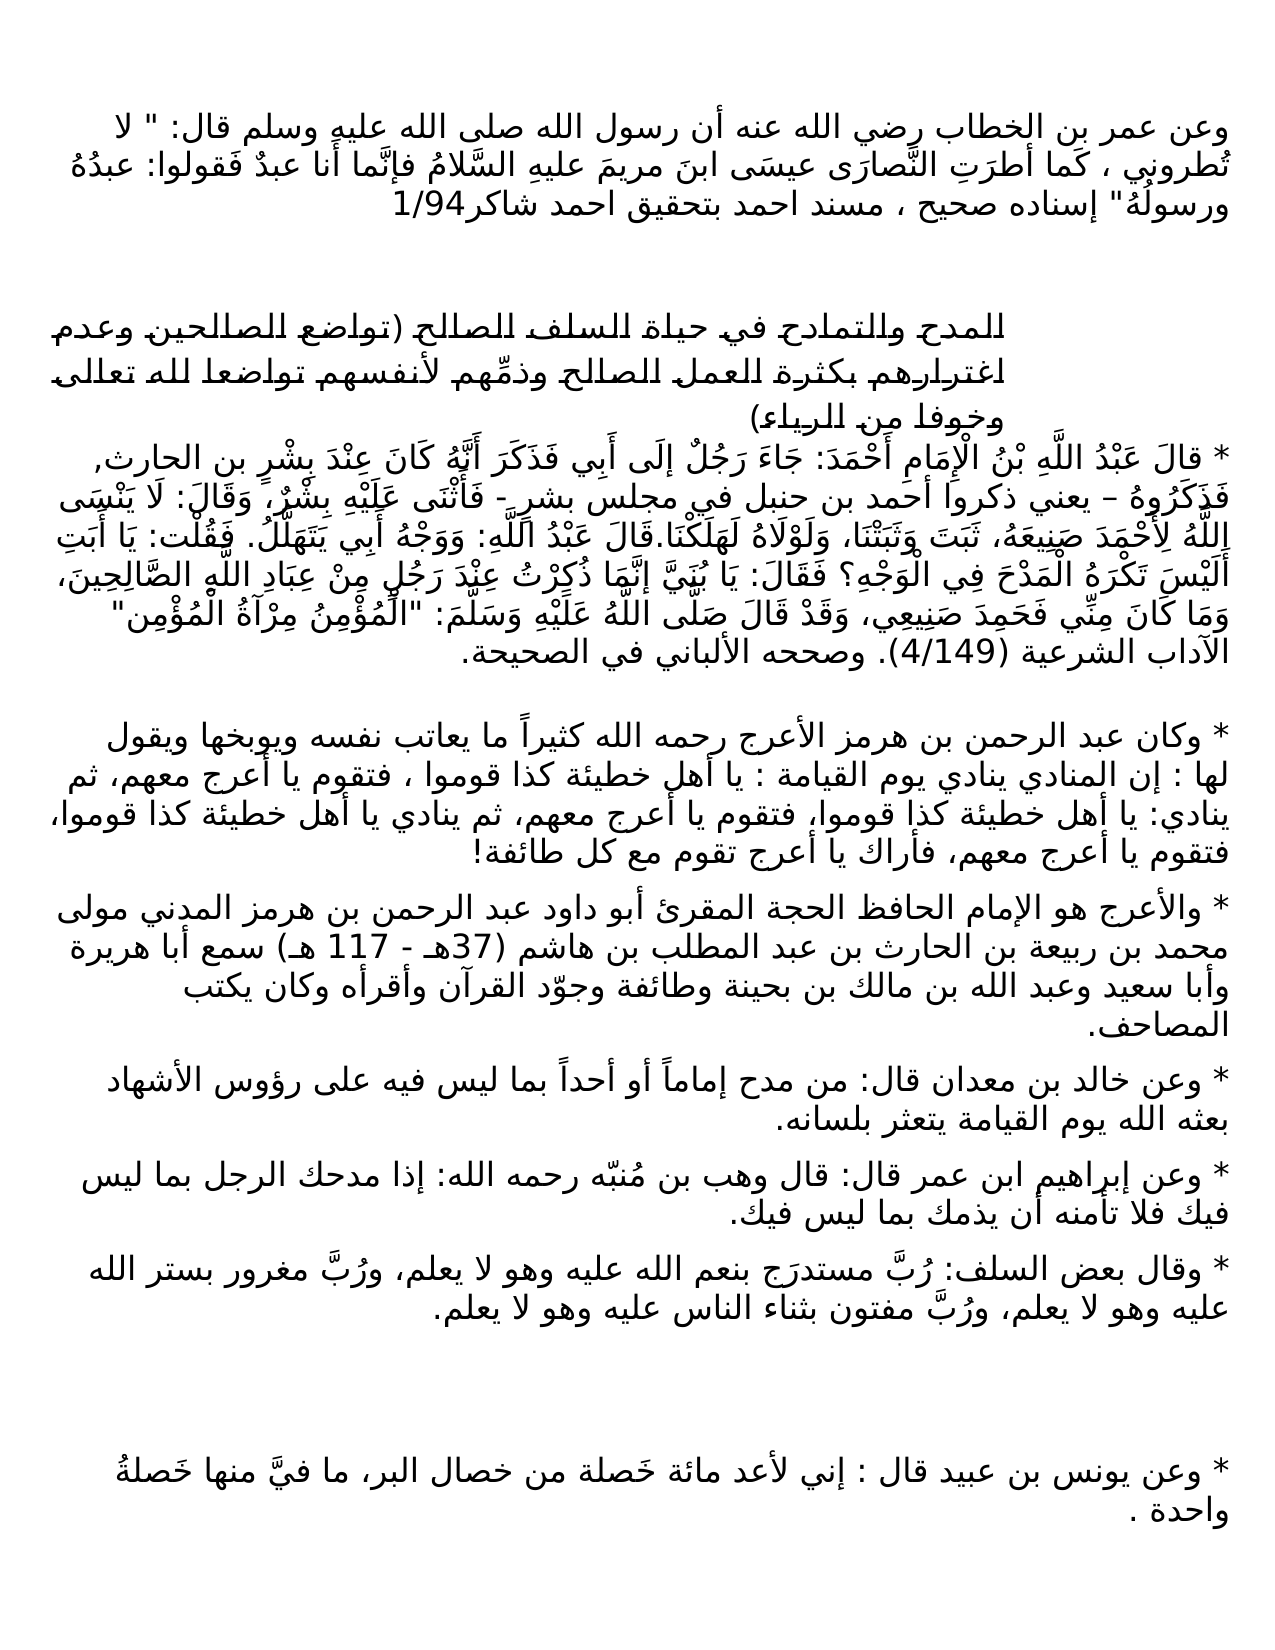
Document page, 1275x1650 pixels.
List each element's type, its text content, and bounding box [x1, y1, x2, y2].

subtitle المدح والتمادح في حياة السلف الصالح (تواضع الصالحين وعدم اغترارهم بكثرة العمل الصالح وذمِّهم لأنفسهم تواضعا لله تعالى وخوفا من الرياء) [45, 302, 1005, 439]
text وعن عمر بن الخطاب رضي الله عنه أن رسول الله صلى الله عليه وسلم قال: " لا تُطروني ، كَما أطرَتِ النَّصارَى عيسَى ابنَ مريمَ عليهِ السَّلامُ فإنَّما أَنا عبدٌ فَقولوا: عبدُهُ ورسولُهُ" إسناده صحيح ، مسند احمد بتحقيق احمد شاكر1/94 [45, 107, 1230, 224]
text * وكان عبد الرحمن بن هرمز الأعرج رحمه الله كثيراً ما يعاتب نفسه ويوبخها ويقول لها : إن المنادي ينادي يوم القيامة : يا أهل خطيئة كذا قوموا ، فتقوم يا أعرج معهم، ثم ينادي: يا أهل خطيئة كذا قوموا، فتقوم يا أعرج معهم، ثم ينادي يا أهل خطيئة كذا قوموا، فتقوم يا أعرج معهم، فأراك يا أعرج تقوم مع كل طائفة! [45, 716, 1230, 872]
text * والأعرج هو الإمام الحافظ الحجة المقرئ أبو داود عبد الرحمن بن هرمز المدني مولى محمد بن ربيعة بن الحارث بن عبد المطلب بن هاشم (37هـ - 117 هـ) سمع أبا هريرة وأبا سعيد وعبد الله بن مالك بن بحينة وطائفة وجوّد القرآن وأقرأه وكان يكتب المصاحف. [45, 888, 1230, 1044]
text * وعن خالد بن معدان قال: من مدح إماماً أو أحداً بما ليس فيه على رؤوس الأشهاد بعثه الله يوم القيامة يتعثر بلسانه. [45, 1061, 1230, 1138]
text * قالَ عَبْدُ اللَّهِ بْنُ الْإِمَامِ أَحْمَدَ: جَاءَ رَجُلٌ إلَى أَبِي فَذَكَرَ أَنَّهُ كَانَ عِنْدَ بِشْرٍ بن الحارث, فَذَكَرُوهُ – يعني ذكروا أحمد بن حنبل في مجلس بشرٍ - فَأَثْنَى عَلَيْهِ بِشْرٌ، وَقَالَ: لَا يَنْسَى اللَّهُ لِأَحْمَدَ صَنِيعَهُ، ثَبَتَ وَثَبَتْنَا، وَلَوْلَاهُ لَهَلَكْنَا.قَالَ عَبْدُ اللَّهِ: وَوَجْهُ أَبِي يَتَهَلَّلُ. فَقُلْت: يَا أَبَتِ أَلَيْسَ تَكْرَهُ الْمَدْحَ فِي الْوَجْهِ؟ فَقَالَ: يَا بُنَيَّ إنَّمَا ذُكِرْتُ عِنْدَ رَجُلٍ مِنْ عِبَادِ اللَّهِ الصَّالِحِينَ، وَمَا كَانَ مِنِّي فَحَمِدَ صَنِيعِي، وَقَدْ قَالَ صَلَّى اللَّهُ عَلَيْهِ وَسَلَّمَ: "الْمُؤْمِنُ مِرْآةُ الْمُؤْمِن" الآداب الشرعية (4/149). وصححه الألباني في الصحيحة. [45, 439, 1230, 700]
text * وقال بعض السلف: رُبَّ مستدرَج بنعم الله عليه وهو لا يعلم، ورُبَّ مغرور بستر الله عليه وهو لا يعلم، ورُبَّ مفتون بثناء الناس عليه وهو لا يعلم. [45, 1249, 1230, 1327]
text * وعن يونس بن عبيد قال : إني لأعد مائة خَصلة من خصال البر، ما فيَّ منها خَصلةُ واحدة . [45, 1451, 1230, 1529]
text * وعن إبراهيم ابن عمر قال: قال وهب بن مُنبّه رحمه الله: إذا مدحك الرجل بما ليس فيك فلا تأمنه أن يذمك بما ليس فيك. [45, 1155, 1230, 1233]
